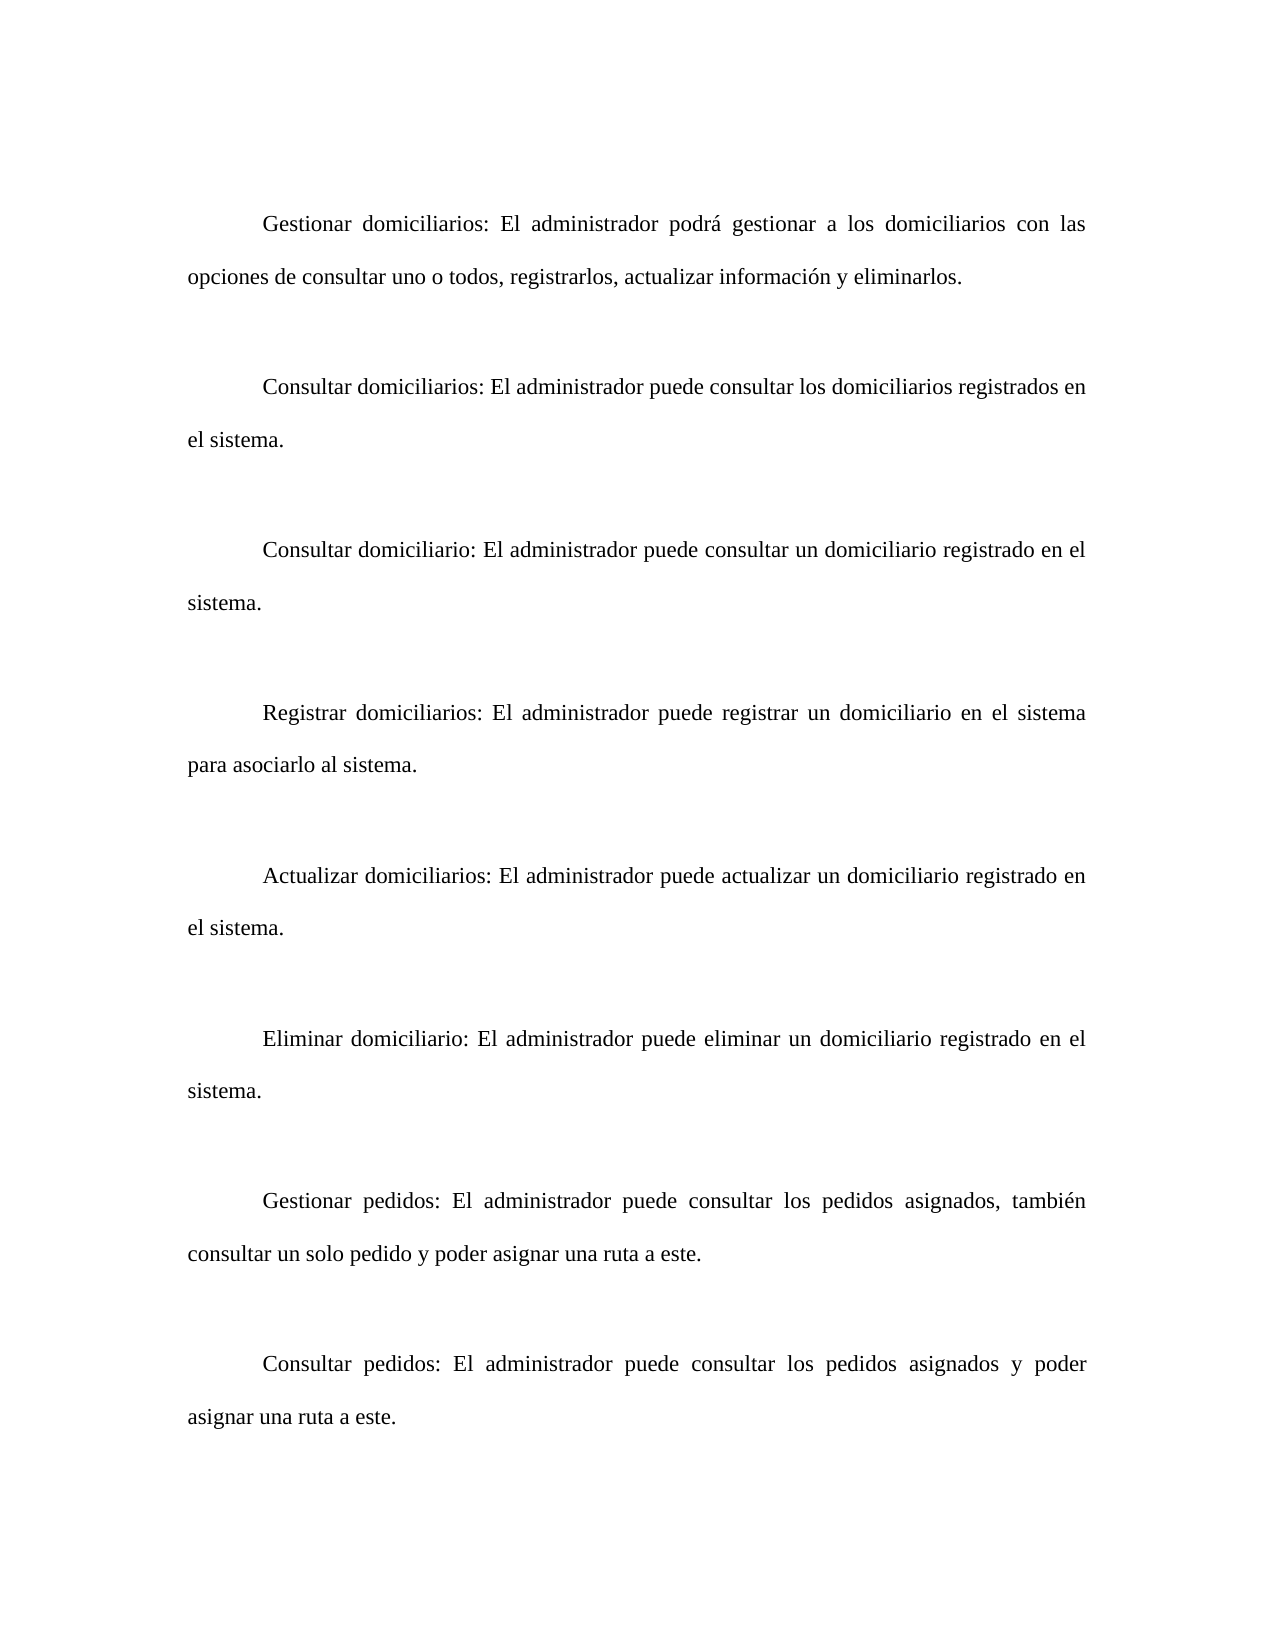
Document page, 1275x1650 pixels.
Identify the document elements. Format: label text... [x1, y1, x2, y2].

text Gestionar pedidos: El administrador puede consultar los pedidos asignados, también consultar un solo pedido y poder asignar una ruta a este. [187, 1187, 1087, 1267]
text Consultar domiciliario: El administrador puede consultar un domiciliario registrado en el sistema. [187, 536, 1087, 615]
text Actualizar domiciliarios: El administrador puede actualizar un domiciliario registrado en el sistema. [187, 862, 1087, 941]
text Gestionar domiciliarios: El administrador podrá gestionar a los domiciliarios con las opciones de consultar uno o todos, registrarlos, actualizar información y eliminarlos. [187, 210, 1087, 289]
text Eliminar domiciliario: El administrador puede eliminar un domiciliario registrado en el sistema. [187, 1024, 1087, 1104]
text Registrar domiciliarios: El administrador puede registrar un domiciliario en el sistema para asociarlo al sistema. [187, 699, 1087, 778]
text Consultar domiciliarios: El administrador puede consultar los domiciliarios registrados en el sistema. [187, 373, 1087, 452]
text Consultar pedidos: El administrador puede consultar los pedidos asignados y poder asignar una ruta a este. [187, 1350, 1087, 1429]
